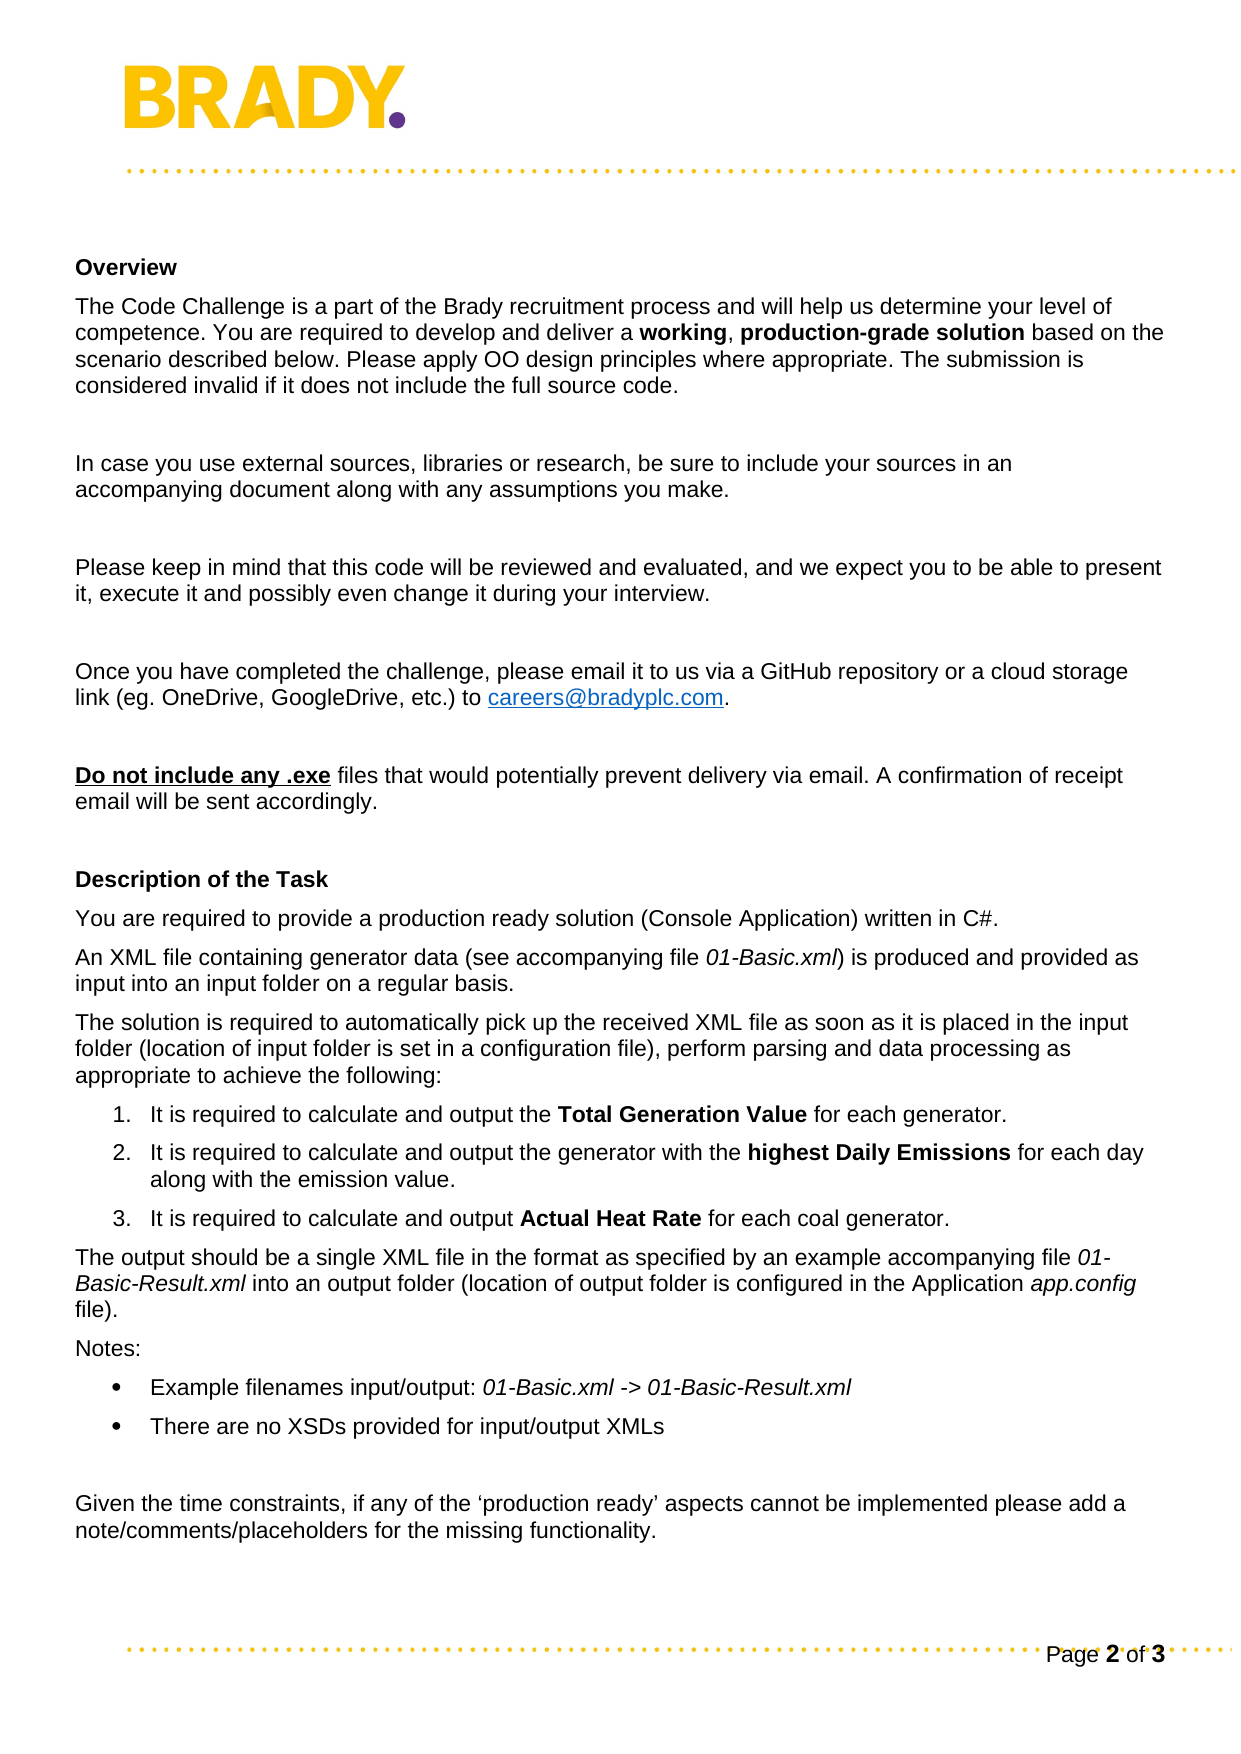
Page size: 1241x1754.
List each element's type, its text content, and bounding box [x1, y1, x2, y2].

text The solution is required to automatically pick up the received XML file as soon as it is placed in the input folder (location of input folder is set in a configuration file), perform parsing and data processing as appropriate to achieve the following: [75, 1009, 1165, 1088]
text Do not include any .exe files that would potentially prevent delivery via email. A confirmation of receipt email will be sent accordingly. [75, 762, 1165, 815]
text The Code Challenge is a part of the Brady recruitment process and will help us determine your level of competence. You are required to develop and deliver a working, production-grade solution based on the scenario described below. Please apply OO design principles where appropriate. The submission is considered invalid if it does not include the full source code. [75, 293, 1165, 398]
text Notes: [75, 1335, 1165, 1361]
text Overview [75, 254, 1165, 281]
text Given the time constraints, if any of the ‘production ready’ aspects cannot be implemented please add a note/comments/placeholders for the missing functionality. [75, 1490, 1165, 1543]
picture [123, 165, 1241, 178]
list Example filenames input/output: 01-Basic.xml -> 01-Basic-Result.xml [112, 1374, 1165, 1400]
text The output should be a single XML file in the format as specified by an example accompanying file 01-Basic-Result.xml into an output folder (location of output folder is configured in the Application app.config file). [75, 1243, 1165, 1322]
text Please keep in mind that this code will be reviewed and evaluated, and we expect you to be able to present it, execute it and possibly even change it during your interview. [75, 554, 1165, 607]
text Description of the Task [75, 866, 1165, 892]
list It is required to calculate and output the generator with the highest Daily Emissions for each day along with the emission value. [112, 1139, 1165, 1192]
picture [123, 1644, 1232, 1657]
text An XML file containing generator data (see accompanying file 01-Basic.xml) is produced and provided as input into an input folder on a regular basis. [75, 944, 1165, 996]
text You are required to provide a production ready solution (Console Application) written in C#. [75, 905, 1165, 931]
picture [1049, 1648, 1057, 1654]
list It is required to calculate and output Actual Heat Rate for each coal generator. [112, 1204, 1165, 1231]
list There are no XSDs provided for input/output XMLs [112, 1413, 1165, 1439]
text In case you use external sources, libraries or research, be sure to include your sources in an accompanying document along with any assumptions you make. [75, 450, 1165, 502]
picture [1129, 1651, 1136, 1657]
text Once you have completed the challenge, please email it to us via a GitHub repository or a cloud storage link (eg. OneDrive, GoogleDrive, etc.) to careers@bradyplc.com. [75, 658, 1165, 711]
picture [40, 0, 498, 146]
list It is required to calculate and output the Total Generation Value for each generator. [112, 1101, 1165, 1127]
